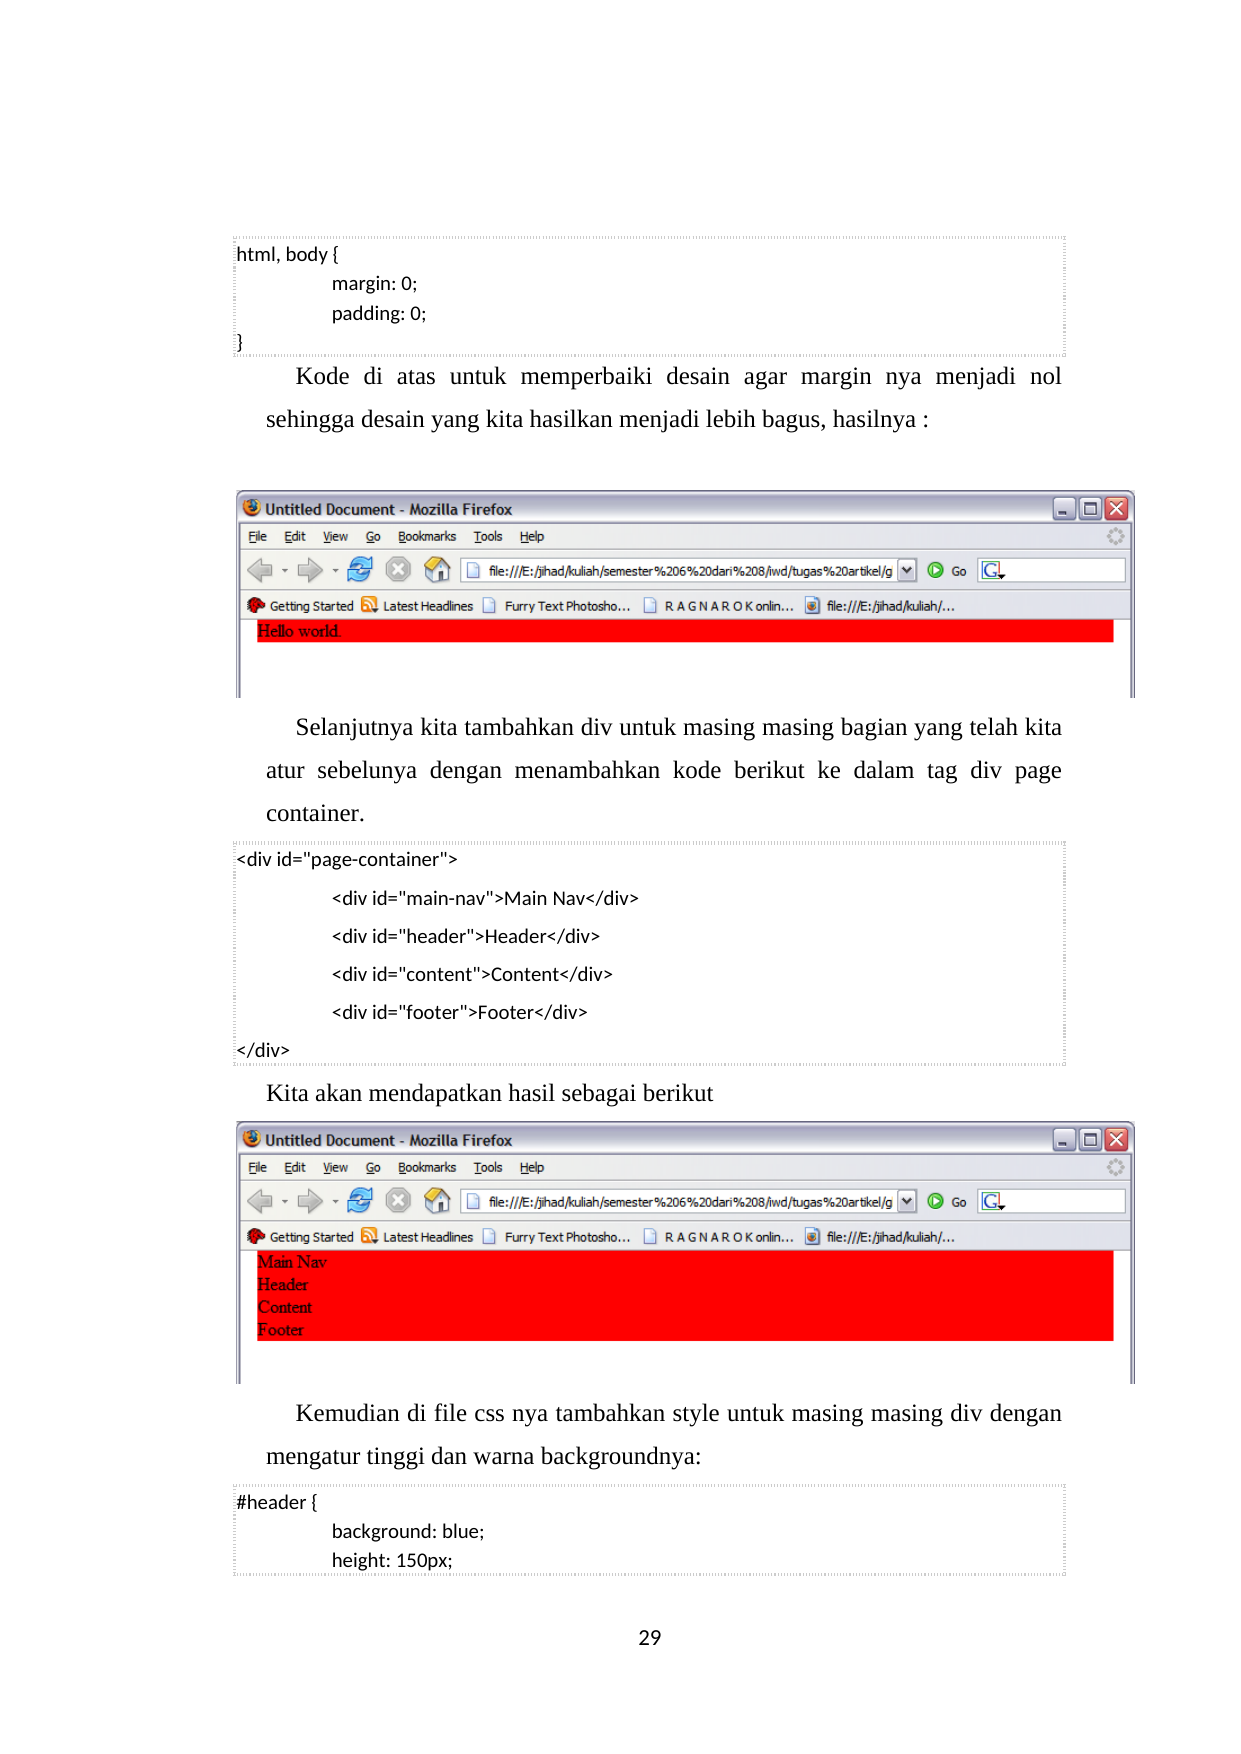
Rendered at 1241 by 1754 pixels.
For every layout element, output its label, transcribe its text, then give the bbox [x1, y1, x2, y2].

list height: 150px; [233, 1542, 1066, 1576]
list <div id="content">Content</div> [233, 956, 1066, 986]
text Kode di atas untuk memperbaiki desain agar margin nya menjadi nol sehingga desain yang kita hasilkan menjadi lebih bagus, hasilnya : [266, 361, 1063, 433]
list } [233, 324, 1066, 357]
picture [236, 1121, 1135, 1384]
list <div id="footer">Footer</div> [233, 994, 1066, 1024]
text Selanjutnya kita tambahkan div untuk masing masing bagian yang telah kita atur sebelunya dengan menambahkan kode berikut ke dalam tag div page container. [266, 712, 1063, 827]
list padding: 0; [233, 294, 1066, 324]
list html, body { [233, 236, 1066, 265]
list <div id="header">Header</div> [233, 918, 1066, 948]
list background: blue; [233, 1513, 1066, 1542]
list <div id="page-container"> [233, 841, 1066, 872]
list </div> [233, 1032, 1066, 1066]
text Kemudian di file css nya tambahkan style untuk masing masing div dengan mengatur tinggi dan warna backgroundnya: [266, 1398, 1063, 1470]
list #header { [233, 1484, 1066, 1513]
list <div id="main-nav">Main Nav</div> [233, 879, 1066, 910]
text Kita akan mendapatkan hasil sebagai berikut [266, 1078, 1063, 1107]
picture [236, 490, 1135, 698]
list margin: 0; [233, 265, 1066, 294]
